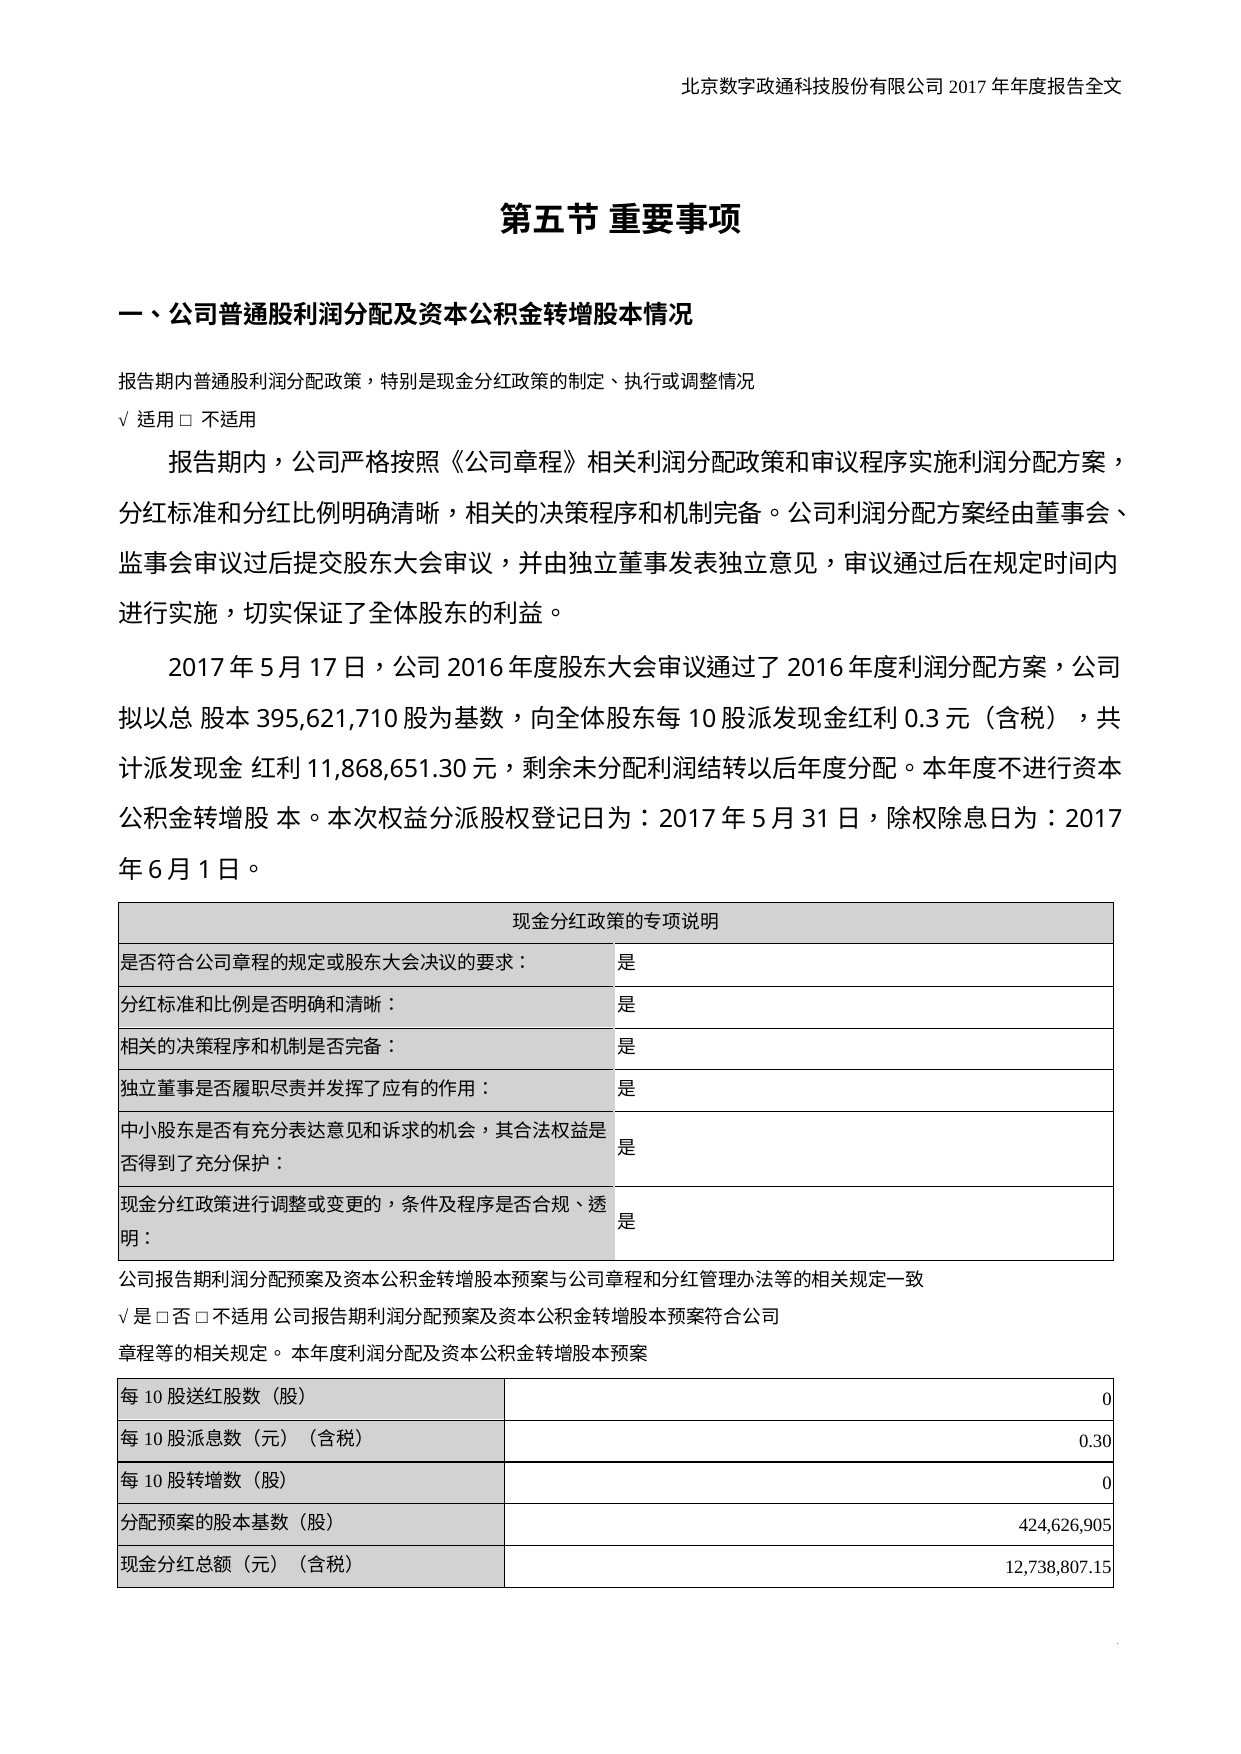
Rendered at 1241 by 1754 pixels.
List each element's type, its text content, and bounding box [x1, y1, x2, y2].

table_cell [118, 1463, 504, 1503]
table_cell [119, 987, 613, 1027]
text 2017年5月17日，公司2016年度股东大会审议通过了2016年度利润分配方案，公司拟以总 股本395,621,710股为基数，向全体股东每10股派发现金红利0.3元（含税），共计派发现金 红利11,868,651.30元，剩余未分配利润结转以后年度分配。本年度不进行资本公积金转增股 本。本次权益分派股权登记日为：2017年5月31日，除权除息日为：2017年6月1日。 [118, 650, 1122, 885]
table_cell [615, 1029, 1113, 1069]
text 报告期内普通股利润分配政策，特别是现金分红政策的制定、执行或调整情况 [118, 368, 1136, 394]
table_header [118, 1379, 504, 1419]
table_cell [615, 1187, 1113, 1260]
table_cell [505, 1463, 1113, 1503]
text 报告期内，公司严格按照《公司章程》相关利润分配政策和审议程序实施利润分配方案， 分红标准和分红比例明确清晰，相关的决策程序和机制完备。公司利润分配方案经由董事会、 监事会审议过后提交股东大会审议，并由独立董事发表独立意见，审议通过后在规定时间内 进行实施，切实保证了全体股东的利益。 [118, 445, 1136, 630]
subtitle 一、公司普通股利润分配及资本公积金转增股本情况 [118, 297, 1136, 331]
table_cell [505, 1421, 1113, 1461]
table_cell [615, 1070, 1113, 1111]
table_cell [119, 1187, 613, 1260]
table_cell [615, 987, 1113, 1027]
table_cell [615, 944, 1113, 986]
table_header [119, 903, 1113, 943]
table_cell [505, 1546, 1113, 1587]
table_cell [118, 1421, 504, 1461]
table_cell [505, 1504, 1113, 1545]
subtitle 第五节 重要事项 [459, 196, 781, 241]
text √ 适用 □ 不适用 [118, 406, 1136, 431]
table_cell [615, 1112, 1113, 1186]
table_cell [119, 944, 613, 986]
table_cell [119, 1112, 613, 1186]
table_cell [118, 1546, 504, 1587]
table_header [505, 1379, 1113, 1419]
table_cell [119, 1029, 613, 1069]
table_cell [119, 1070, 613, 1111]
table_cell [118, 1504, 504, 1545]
text √ 是 □ 否 □ 不适用 公司报告期利润分配预案及资本公积金转增股本预案符合公司章程等的相关规定。 本年度利润分配及资本公积金转增股本预案 [118, 1303, 795, 1366]
text 公司报告期利润分配预案及资本公积金转增股本预案与公司章程和分红管理办法等的相关规定一致 [118, 1266, 1136, 1292]
